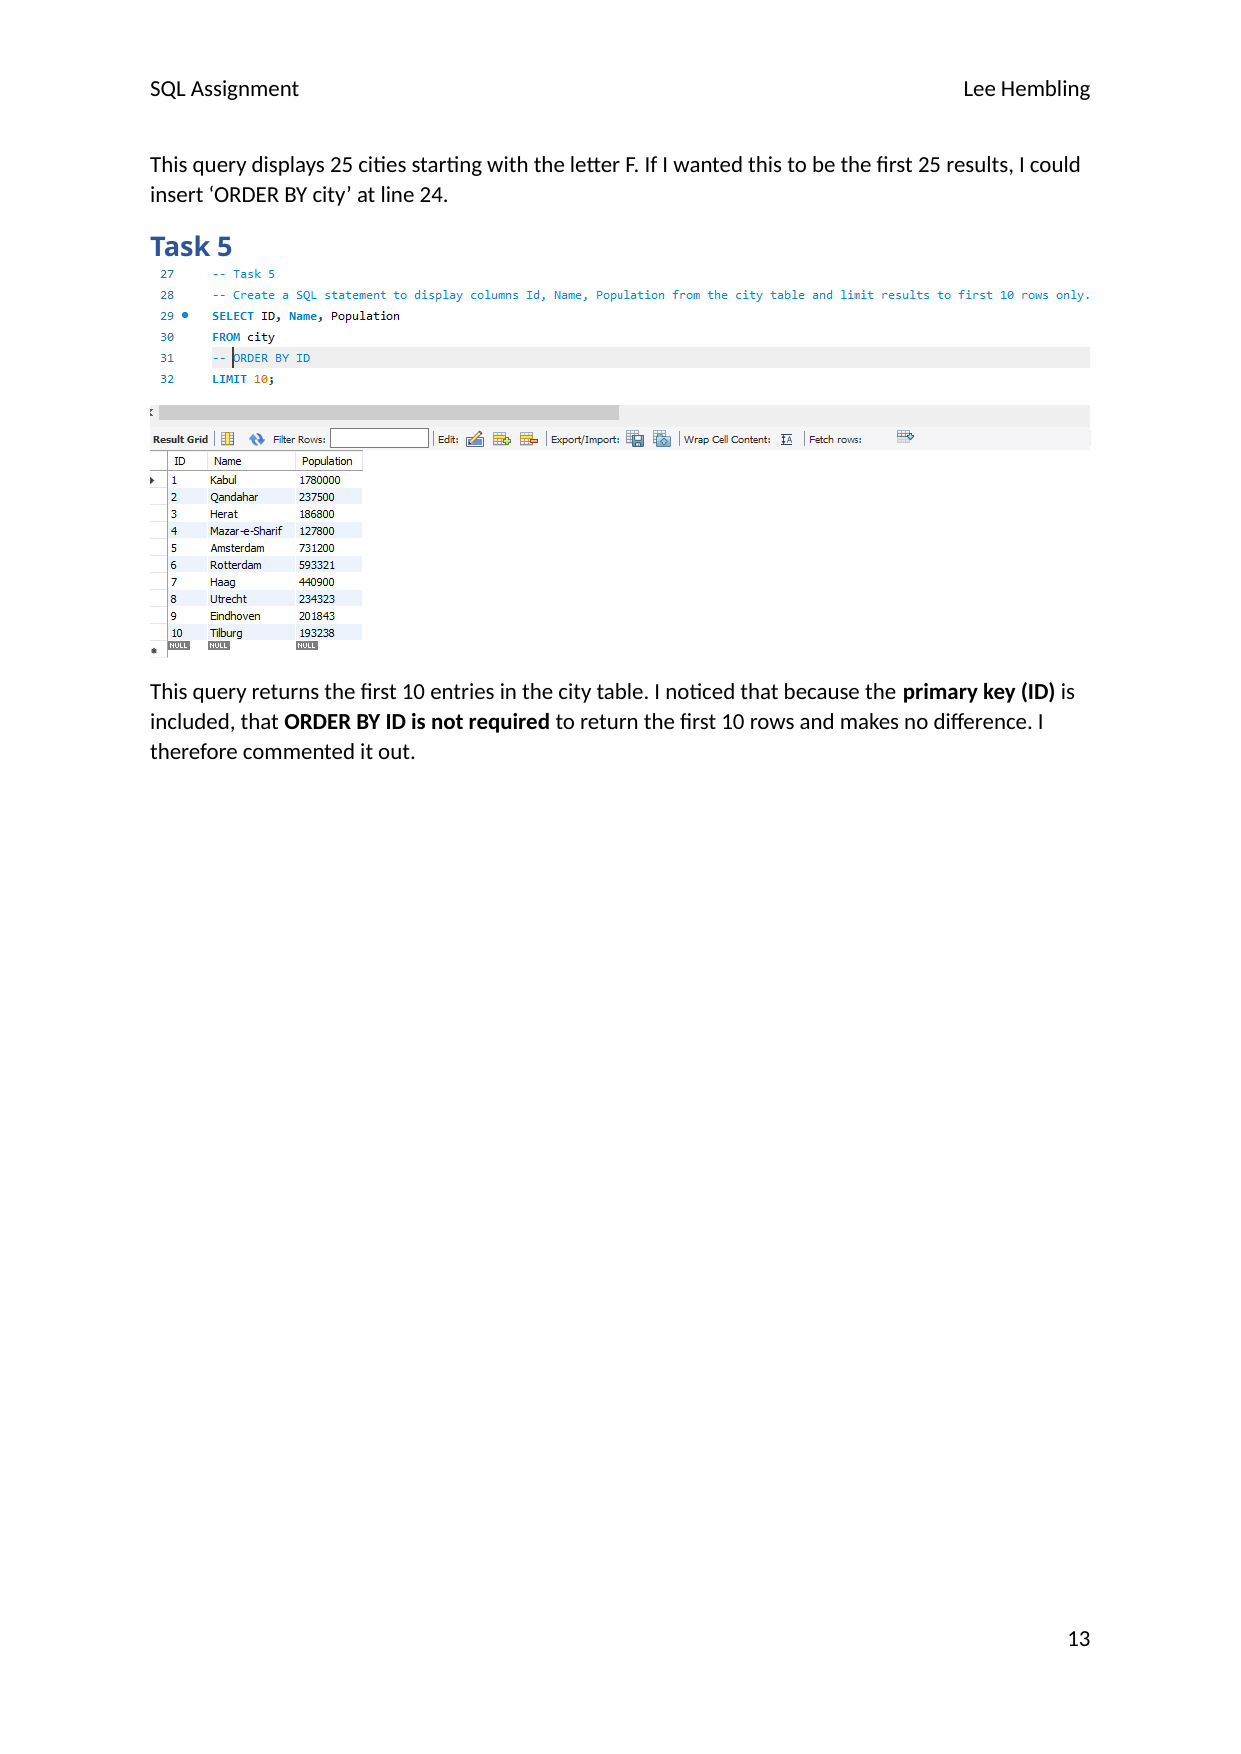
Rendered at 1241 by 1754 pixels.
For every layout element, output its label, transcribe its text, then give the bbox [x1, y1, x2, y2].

picture [150, 266, 1091, 658]
text This query displays 25 cities starting with the letter F. If I wanted this to be the first 25 results, I could insert ‘ORDER BY city’ at line 24. [150, 150, 1090, 208]
text This query returns the first 10 entries in the city table. I noticed that because the primary key (ID) is included, that ORDER BY ID is not required to return the first 10 rows and makes no difference. I therefore commented it out. [150, 677, 1090, 765]
subtitle Task 5 [150, 227, 1090, 264]
